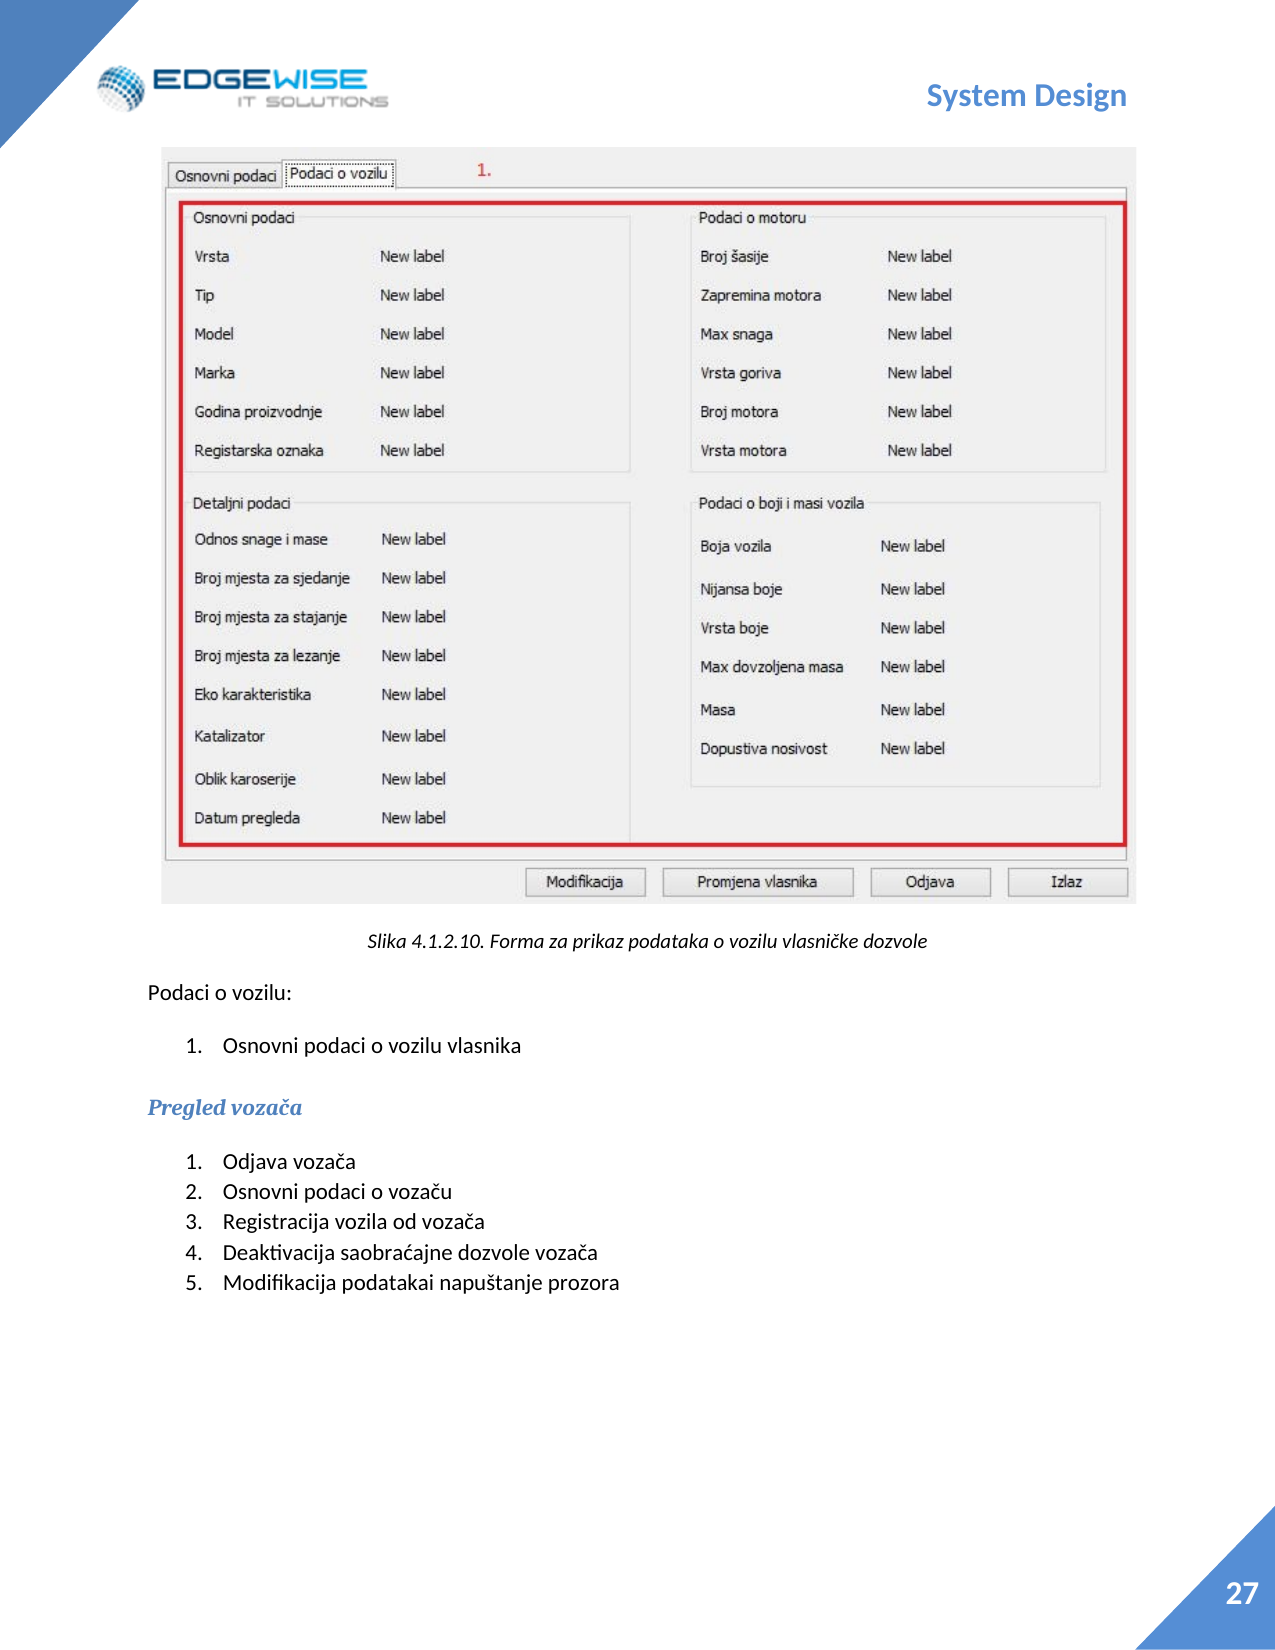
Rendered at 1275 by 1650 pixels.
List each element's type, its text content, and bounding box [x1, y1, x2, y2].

list Osnovni podaci o vozaču [185, 1177, 1127, 1205]
list Registracija vozila od vozača [185, 1207, 1127, 1235]
subtitle Pregled vozača [148, 1095, 1127, 1121]
list Deaktivacija saobraćajne dozvole vozača [185, 1238, 1127, 1266]
list Osnovni podaci o vozilu vlasnika [185, 1031, 1127, 1059]
picture [90, 37, 397, 140]
picture [161, 147, 1137, 904]
text Podaci o vozilu: [148, 978, 1127, 1006]
table_cell Slika 4.1.2.10. Forma za prikaz podataka o vozilu vlasničke dozvole [148, 928, 1150, 978]
table_header [148, 148, 1150, 928]
list Odjava vozača [185, 1147, 1127, 1175]
list Modifikacija podatakai napuštanje prozora [185, 1268, 1127, 1296]
